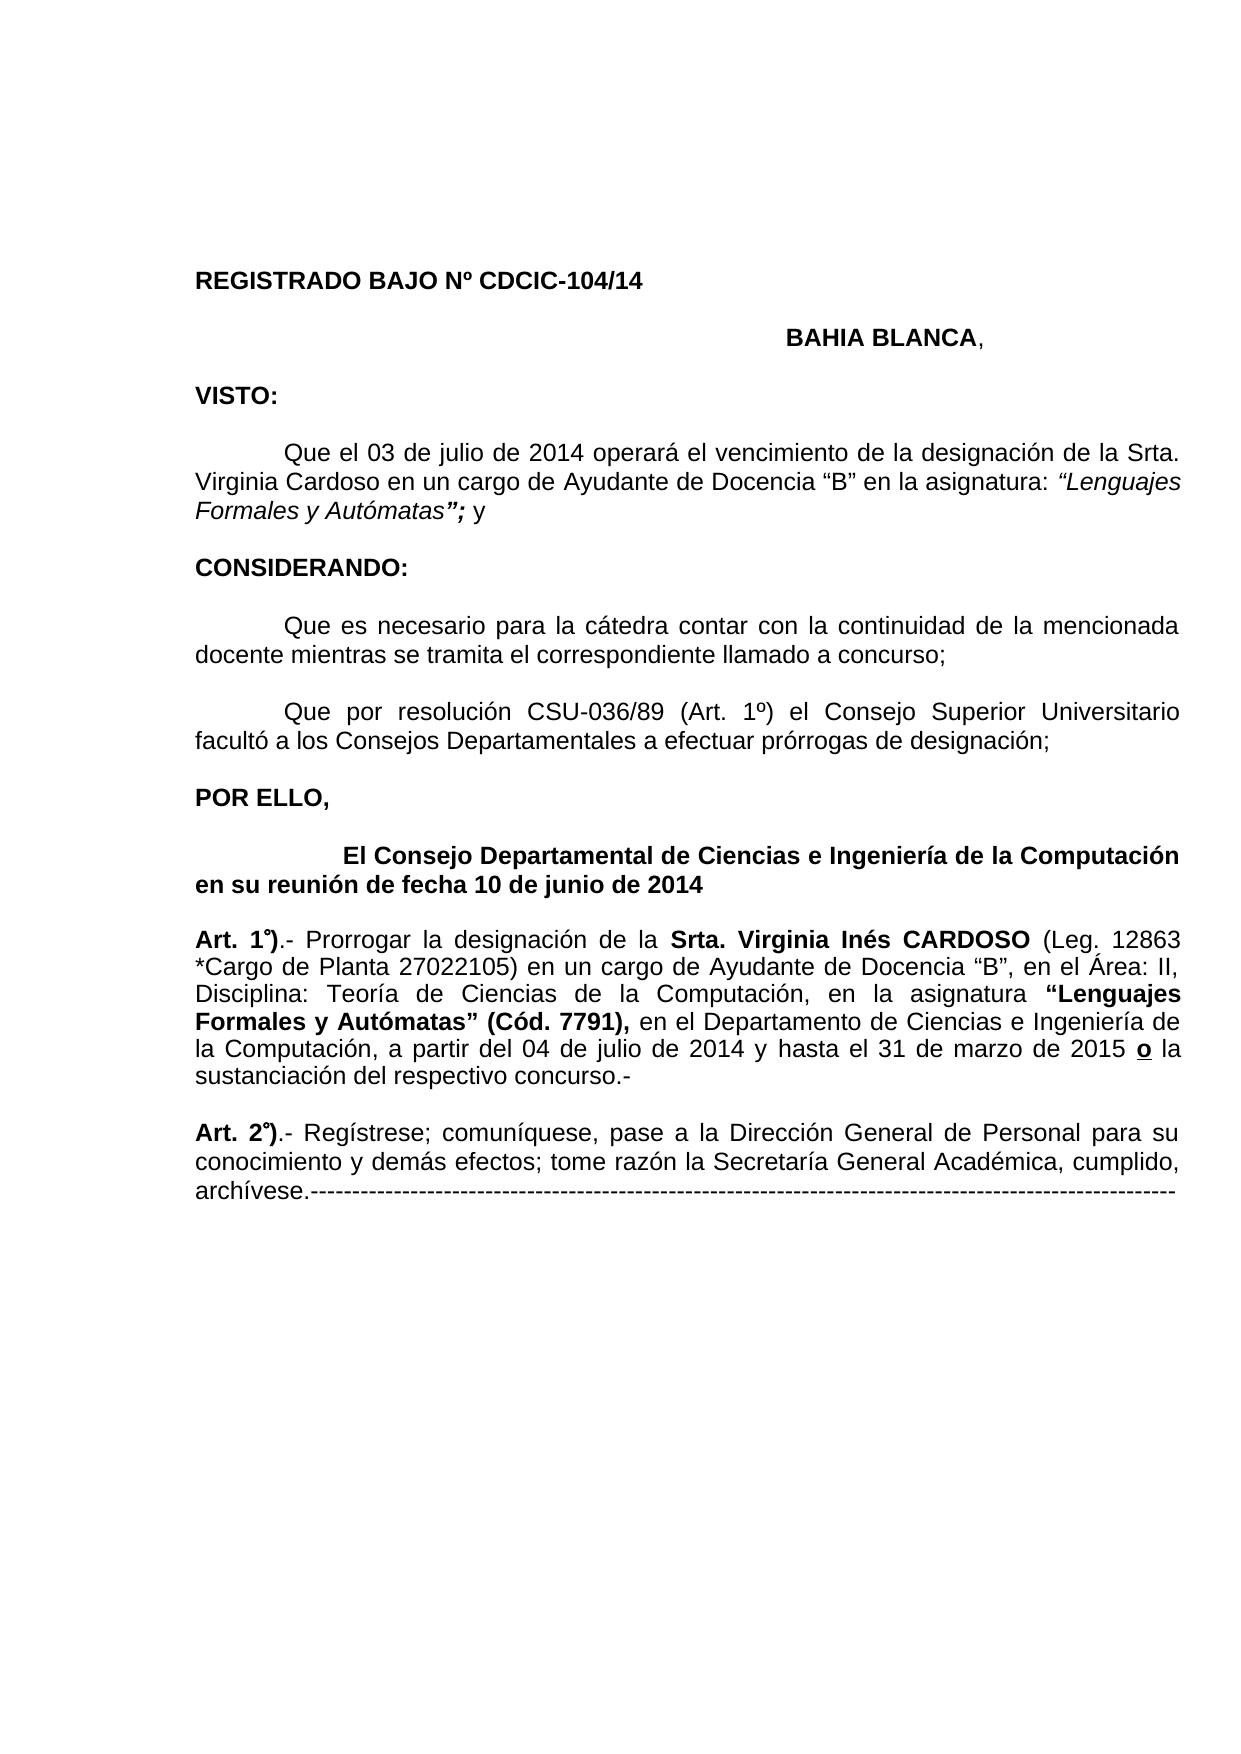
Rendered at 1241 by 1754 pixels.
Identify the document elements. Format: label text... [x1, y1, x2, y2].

text VISTO: [195, 381, 1181, 409]
text Art. 2).- Regístrese; comuníquese, pase a la Dirección General de Personal para su conocimiento y demás efectos; tome razón la Secretaría General Académica, cumplido, archívese.-------------------------------------------------------------------------------------------------------- [195, 1118, 1181, 1205]
text REGISTRADO BAJO Nº CDCIC-104/14 [195, 266, 1181, 294]
text Que es necesario para la cátedra contar con la continuidad de la mencionada docente mientras se tramita el correspondiente llamado a concurso; [195, 611, 1181, 668]
text Que el 03 de julio de 2014 operará el vencimiento de la designación de la Srta. Virginia Cardoso en un cargo de Ayudante de Docencia “B” en la asignatura: “Lenguajes Formales y Autómatas”; y [195, 438, 1181, 524]
text Art. 1).- Prorrogar la designación de la Srta. Virginia Inés CARDOSO (Leg. 12863 *Cargo de Planta 27022105) en un cargo de Ayudante de Docencia “B”, en el Área: II, Disciplina: Teoría de Ciencias de la Computación, en la asignatura “Lenguajes Formales y Autómatas” (Cód. 7791), en el Departamento de Ciencias e Ingeniería de la Computación, a partir del 04 de julio de 2014 y hasta el 31 de marzo de 2015 o la sustanciación del respectivo concurso.- [195, 927, 1181, 1089]
text Que por resolución CSU-036/89 (Art. 1º) el Consejo Superior Universitario facultó a los Consejos Departamentales a efectuar prórrogas de designación; [195, 697, 1181, 754]
text CONSIDERANDO: [195, 553, 1181, 582]
text POR ELLO, [195, 783, 1181, 812]
text El Consejo Departamental de Ciencias e Ingeniería de la Computación en su reunión de fecha 10 de junio de 2014 [195, 841, 1181, 898]
text BAHIA BLANCA, [195, 323, 1181, 352]
